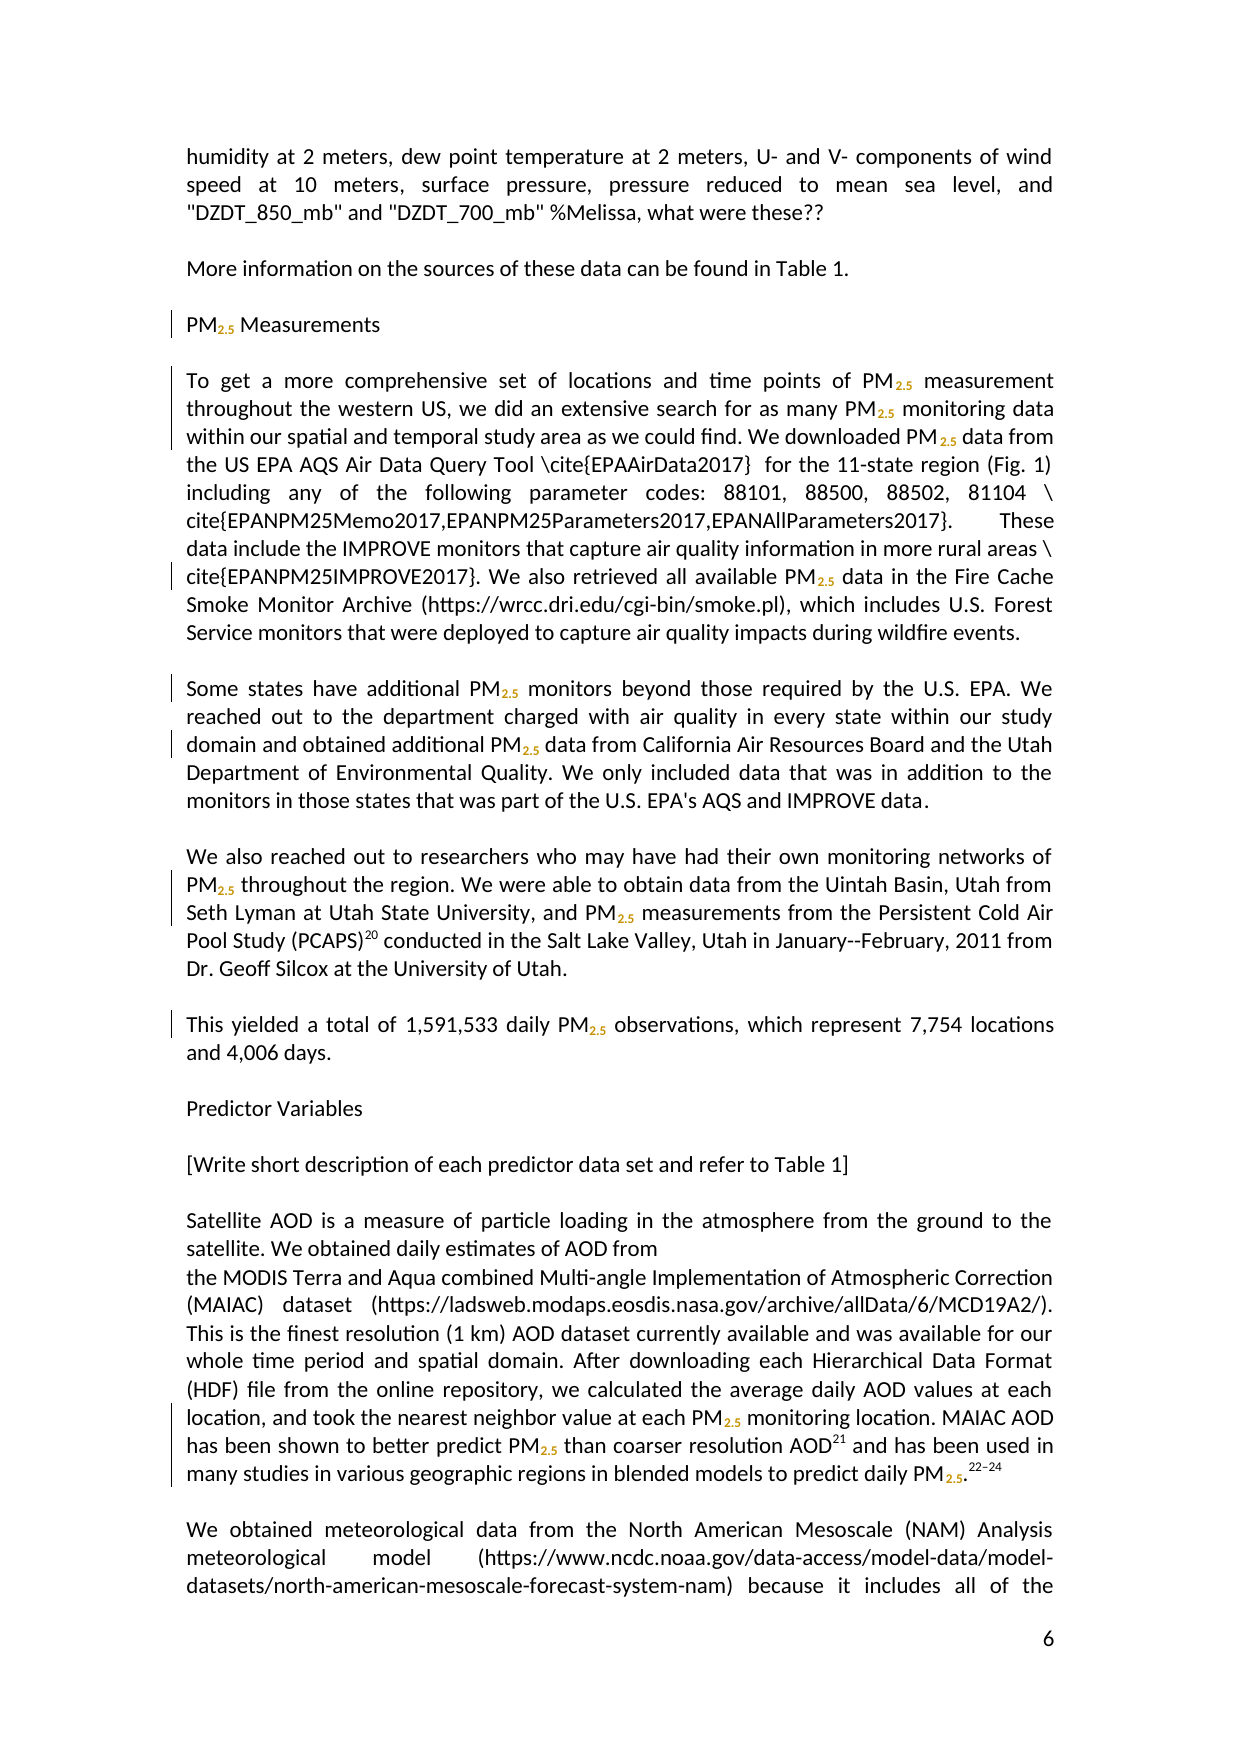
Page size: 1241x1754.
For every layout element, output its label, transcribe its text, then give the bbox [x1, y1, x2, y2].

text This yielded a total of 1,591,533 daily PM2.5 observations, which represent 7,754 locations and 4,006 days. [186, 1010, 1054, 1066]
text PM2.5 Measurements [186, 310, 1054, 338]
text More information on the sources of these data can be found in Table 1. [186, 254, 1054, 282]
text We also reached out to researchers who may have had their own monitoring networks of PM2.5 throughout the region. We were able to obtain data from the Uintah Basin, Utah from Seth Lyman at Utah State University, and PM2.5 measurements from the Persistent Cold Air Pool Study (PCAPS)20 conducted in the Salt Lake Valley, Utah in January--February, 2011 from Dr. Geoff Silcox at the University of Utah. [186, 842, 1054, 982]
text [Write short description of each predictor data set and refer to Table 1] [186, 1151, 1054, 1178]
text Some states have additional PM2.5 monitors beyond those required by the U.S. EPA. We reached out to the department charged with air quality in every state within our study domain and obtained additional PM2.5 data from California Air Resources Board and the Utah Department of Environmental Quality. We only included data that was in addition to the monitors in those states that was part of the U.S. EPA's AQS and IMPROVE data. [186, 674, 1054, 814]
text the MODIS Terra and Aqua combined Multi-angle Implementation of Atmospheric Correction (MAIAC) dataset (https://ladsweb.modaps.eosdis.nasa.gov/archive/allData/6/MCD19A2/). This is the finest resolution (1 km) AOD dataset currently available and was available for our whole time period and spatial domain. After downloading each Hierarchical Data Format (HDF) file from the online repository, we calculated the average daily AOD values at each location, and took the nearest neighbor value at each PM2.5 monitoring location. MAIAC AOD has been shown to better predict PM2.5 than coarser resolution AOD21 and has been used in many studies in various geographic regions in blended models to predict daily PM2.5.22–24 [186, 1263, 1054, 1487]
text Satellite AOD is a measure of particle loading in the atmosphere from the ground to the satellite. We obtained daily estimates of AOD from [186, 1207, 1054, 1263]
text To get a more comprehensive set of locations and time points of PM2.5 measurement throughout the western US, we did an extensive search for as many PM2.5 monitoring data within our spatial and temporal study area as we could find. We downloaded PM2.5 data from the US EPA AQS Air Data Query Tool \cite{EPAAirData2017} for the 11-state region (Fig. 1) including any of the following parameter codes: 88101, 88500, 88502, 81104 \cite{EPANPM25Memo2017,EPANPM25Parameters2017,EPANAllParameters2017}. These data include the IMPROVE monitors that capture air quality information in more rural areas \cite{EPANPM25IMPROVE2017}. We also retrieved all available PM2.5 data in the Fire Cache Smoke Monitor Archive (https://wrcc.dri.edu/cgi-bin/smoke.pl), which includes U.S. Forest Service monitors that were deployed to capture air quality impacts during wildfire events. [186, 366, 1054, 646]
text Predictor Variables [186, 1094, 1054, 1122]
